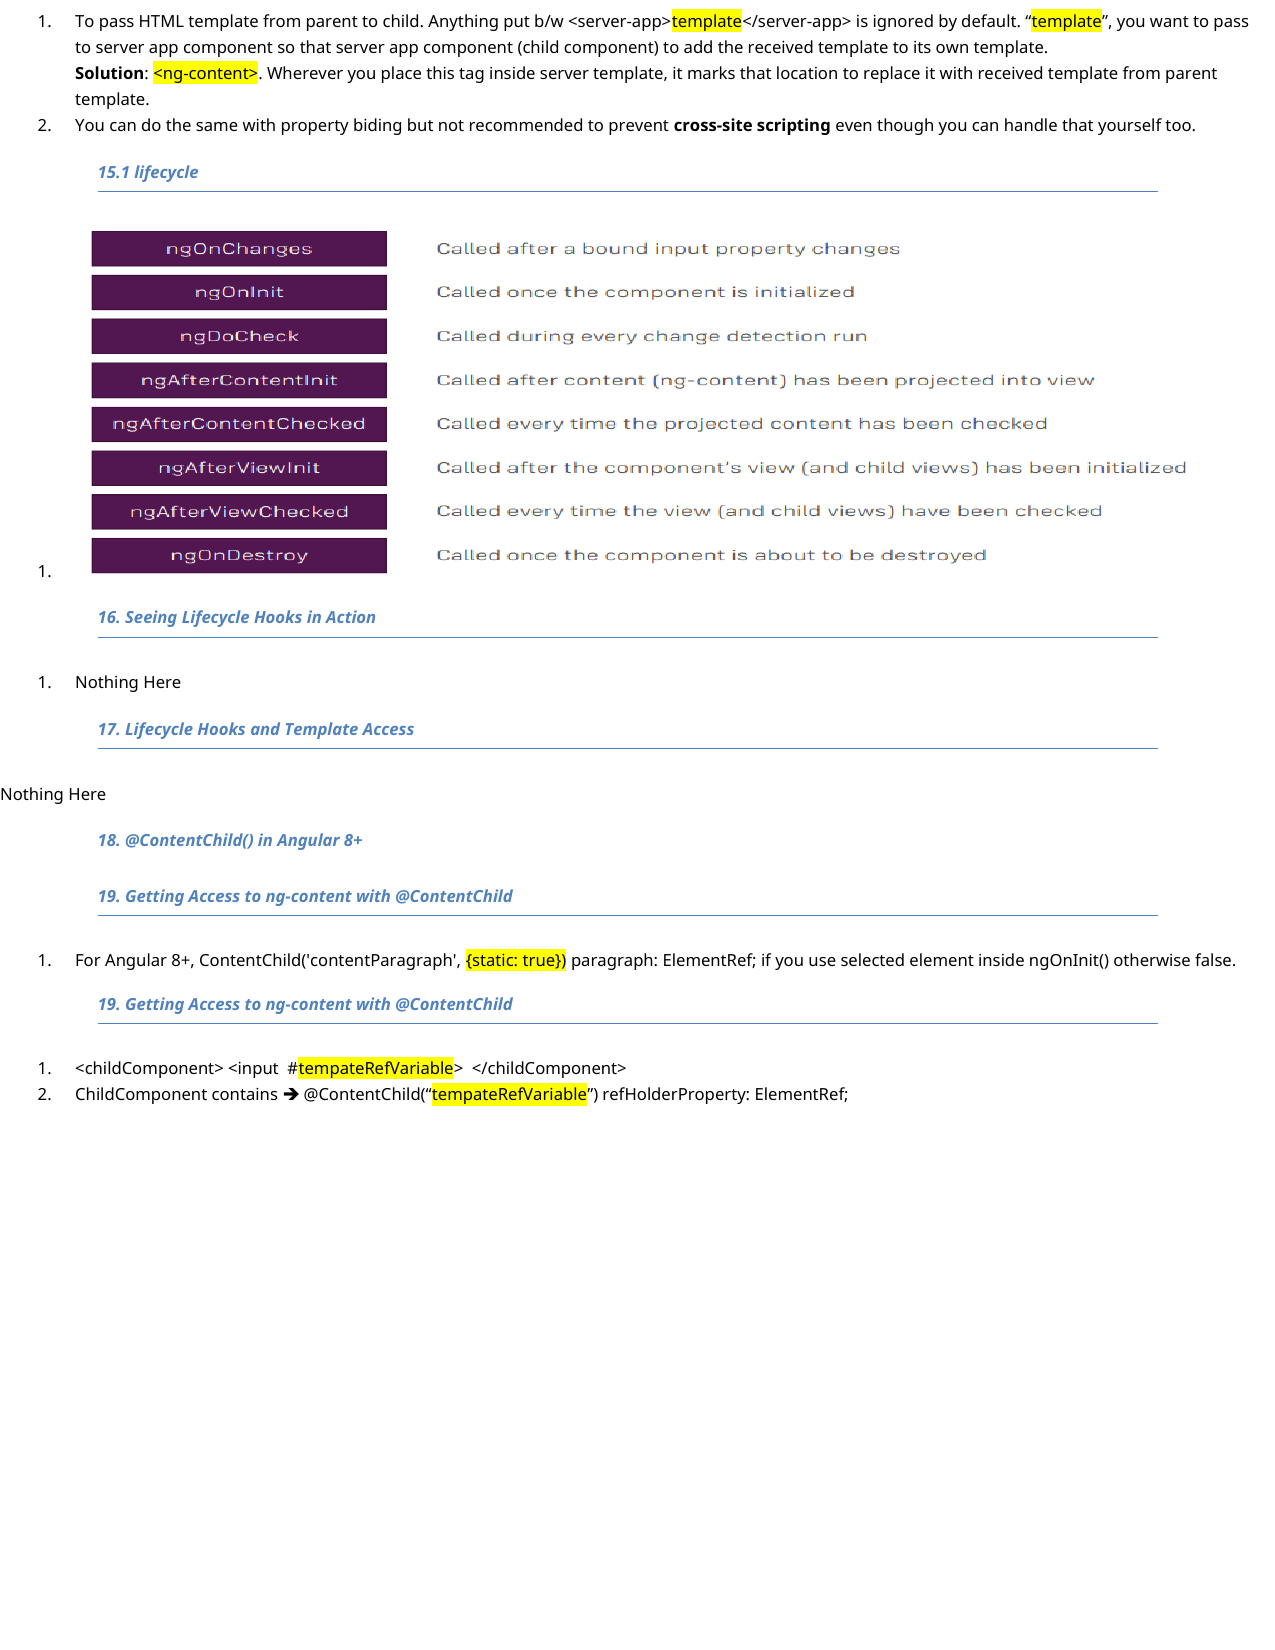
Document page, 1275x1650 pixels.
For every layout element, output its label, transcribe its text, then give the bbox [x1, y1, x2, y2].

list For Angular 8+, ContentChild('contentParagraph', {static: true}) paragraph: ElementRef; if you use selected element inside ngOnInit() otherwise false. [566, 949, 1255, 971]
text 19. Getting Access to ng-content with @ContentChild [97, 992, 1158, 1024]
list Nothing Here [37, 671, 1255, 693]
text 19. Getting Access to ng-content with @ContentChild [97, 884, 1158, 916]
text 16. Seeing Lifecycle Hooks in Action [97, 606, 1158, 638]
list <childComponent> <input #tempateRefVariable> </childComponent> [453, 1057, 1255, 1079]
text 15.1 lifecycle [97, 160, 1158, 192]
list For Angular 8+, ContentChild('contentParagraph', {static: true}) paragraph: ElementRef; if you use selected element inside ngOnInit() otherwise false. [37, 949, 466, 971]
list You can do the same with property biding but not recommended to prevent cross-site scripting even though you can handle that yourself too. [37, 113, 1255, 136]
list <childComponent> <input #tempateRefVariable> </childComponent> [37, 1057, 298, 1079]
text 17. Lifecycle Hooks and Template Access [97, 717, 1158, 749]
list ChildComponent contains @ContentChild(“tempateRefVariable”) refHolderProperty: ElementRef; [37, 1083, 432, 1106]
picture [75, 225, 1197, 577]
list ChildComponent contains @ContentChild(“tempateRefVariable”) refHolderProperty: ElementRef; [587, 1083, 1255, 1106]
text Nothing Here [0, 782, 1255, 805]
list To pass HTML template from parent to child. Anything put b/w <server-app>template</server-app> is ignored by default. “template”, you want to pass to server app component so that server app component (child component) to add the received template to its own template. Solution: <ng-content>. Wherever you place this tag inside server template, it marks that location to replace it with received template from parent template. [37, 9, 1255, 110]
text 18. @ContentChild() in Angular 8+ [97, 829, 1158, 852]
